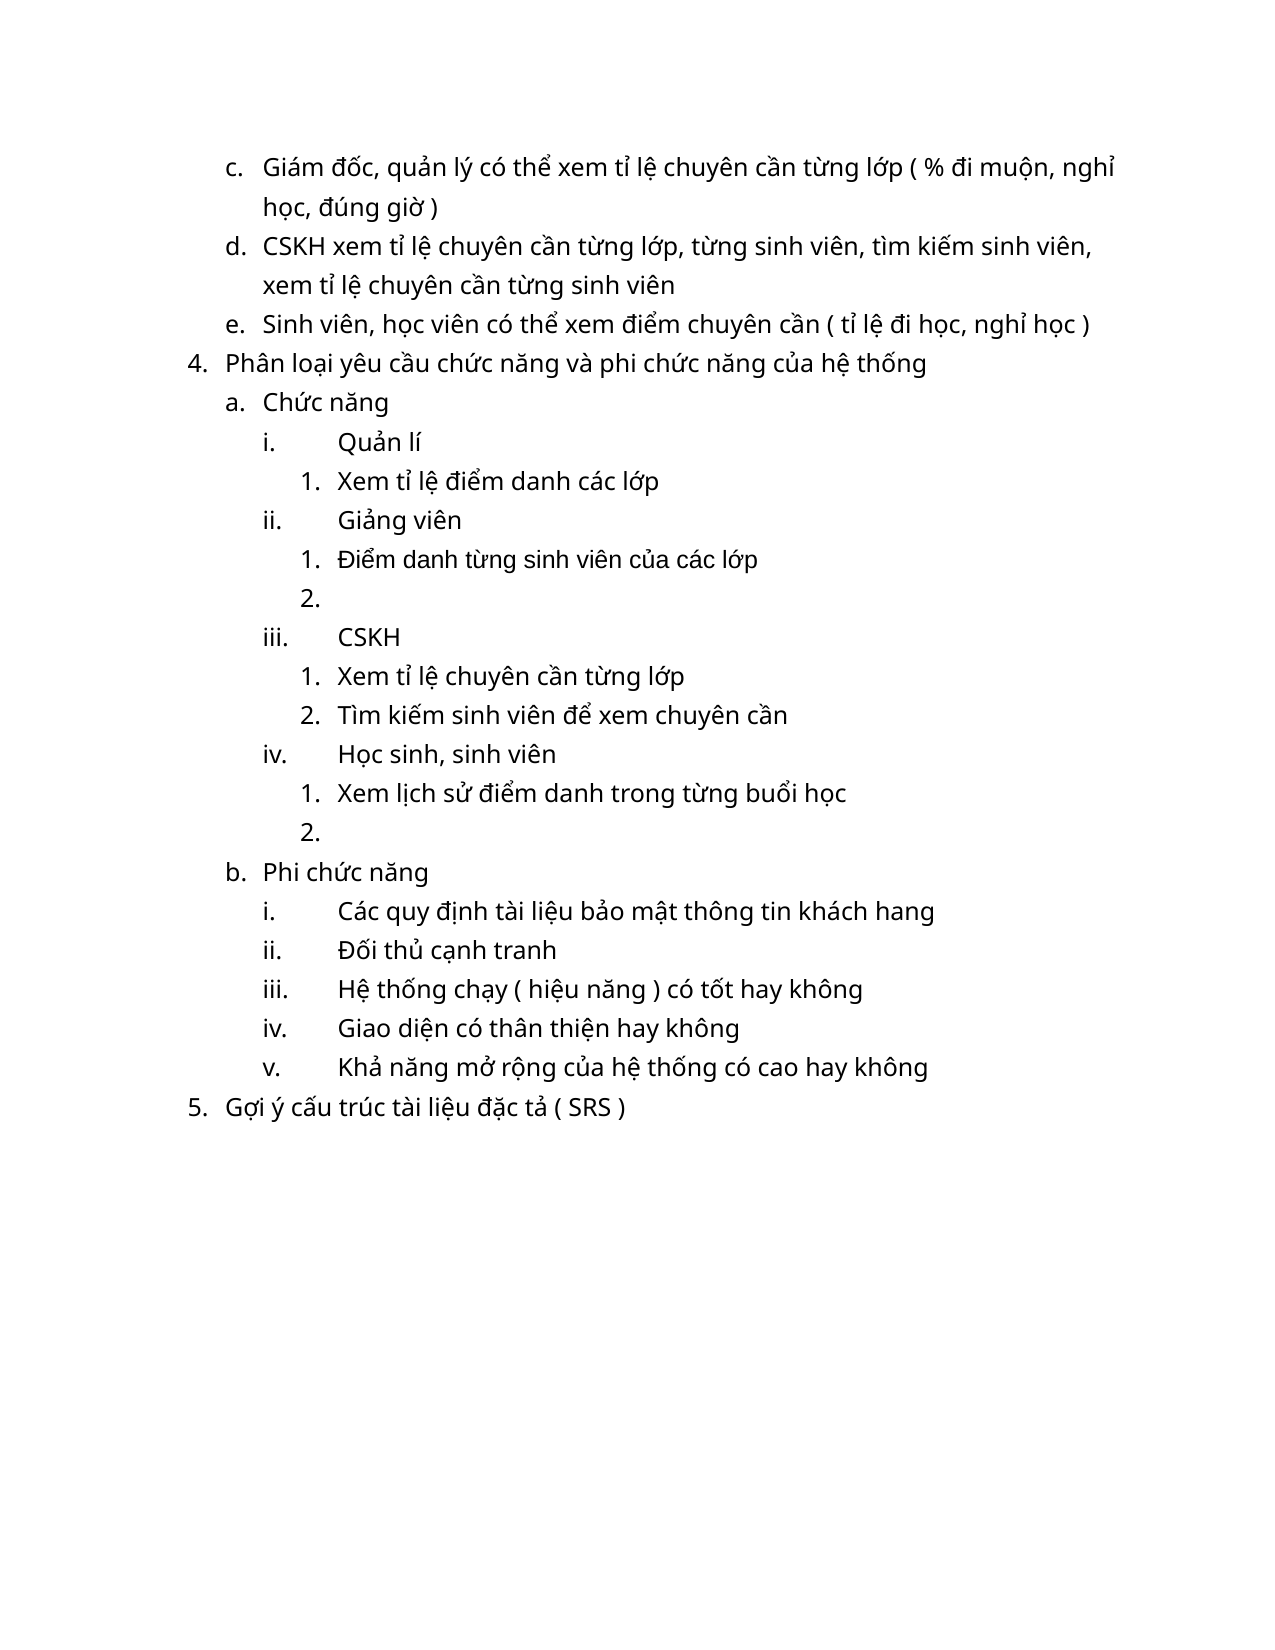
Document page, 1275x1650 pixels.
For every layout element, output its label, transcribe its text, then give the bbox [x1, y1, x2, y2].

list Phi chức năng [225, 854, 1125, 888]
list Chức năng [225, 385, 1125, 419]
list Điểm danh từng sinh viên của các lớp [300, 542, 1125, 576]
list Hệ thống chạy ( hiệu năng ) có tốt hay không [262, 972, 1125, 1006]
list Xem lịch sử điểm danh trong từng buổi học [300, 776, 1125, 810]
list CSKH xem tỉ lệ chuyên cần từng lớp, từng sinh viên, tìm kiếm sinh viên, xem tỉ lệ chuyên cần từng sinh viên [225, 228, 1125, 302]
list Đối thủ cạnh tranh [262, 932, 1125, 967]
list Giám đốc, quản lý có thể xem tỉ lệ chuyên cần từng lớp ( % đi muộn, nghỉ học, đúng giờ ) [225, 150, 1125, 223]
list Tìm kiếm sinh viên để xem chuyên cần [300, 697, 1125, 732]
list Xem tỉ lệ chuyên cần từng lớp [300, 658, 1125, 692]
list Quản lí [262, 424, 1125, 458]
list Học sinh, sinh viên [262, 737, 1125, 771]
list Gợi ý cấu trúc tài liệu đặc tả ( SRS ) [187, 1089, 1125, 1123]
list Khả năng mở rộng của hệ thống có cao hay không [262, 1050, 1125, 1084]
list CSKH [262, 619, 1125, 653]
list Phân loại yêu cầu chức năng và phi chức năng của hệ thống [187, 346, 1125, 380]
list Giảng viên [262, 502, 1125, 537]
list Xem tỉ lệ điểm danh các lớp [300, 463, 1125, 497]
list Sinh viên, học viên có thể xem điểm chuyên cần ( tỉ lệ đi học, nghỉ học ) [225, 307, 1125, 341]
list Các quy định tài liệu bảo mật thông tin khách hang [262, 893, 1125, 927]
list Giao diện có thân thiện hay không [262, 1011, 1125, 1045]
